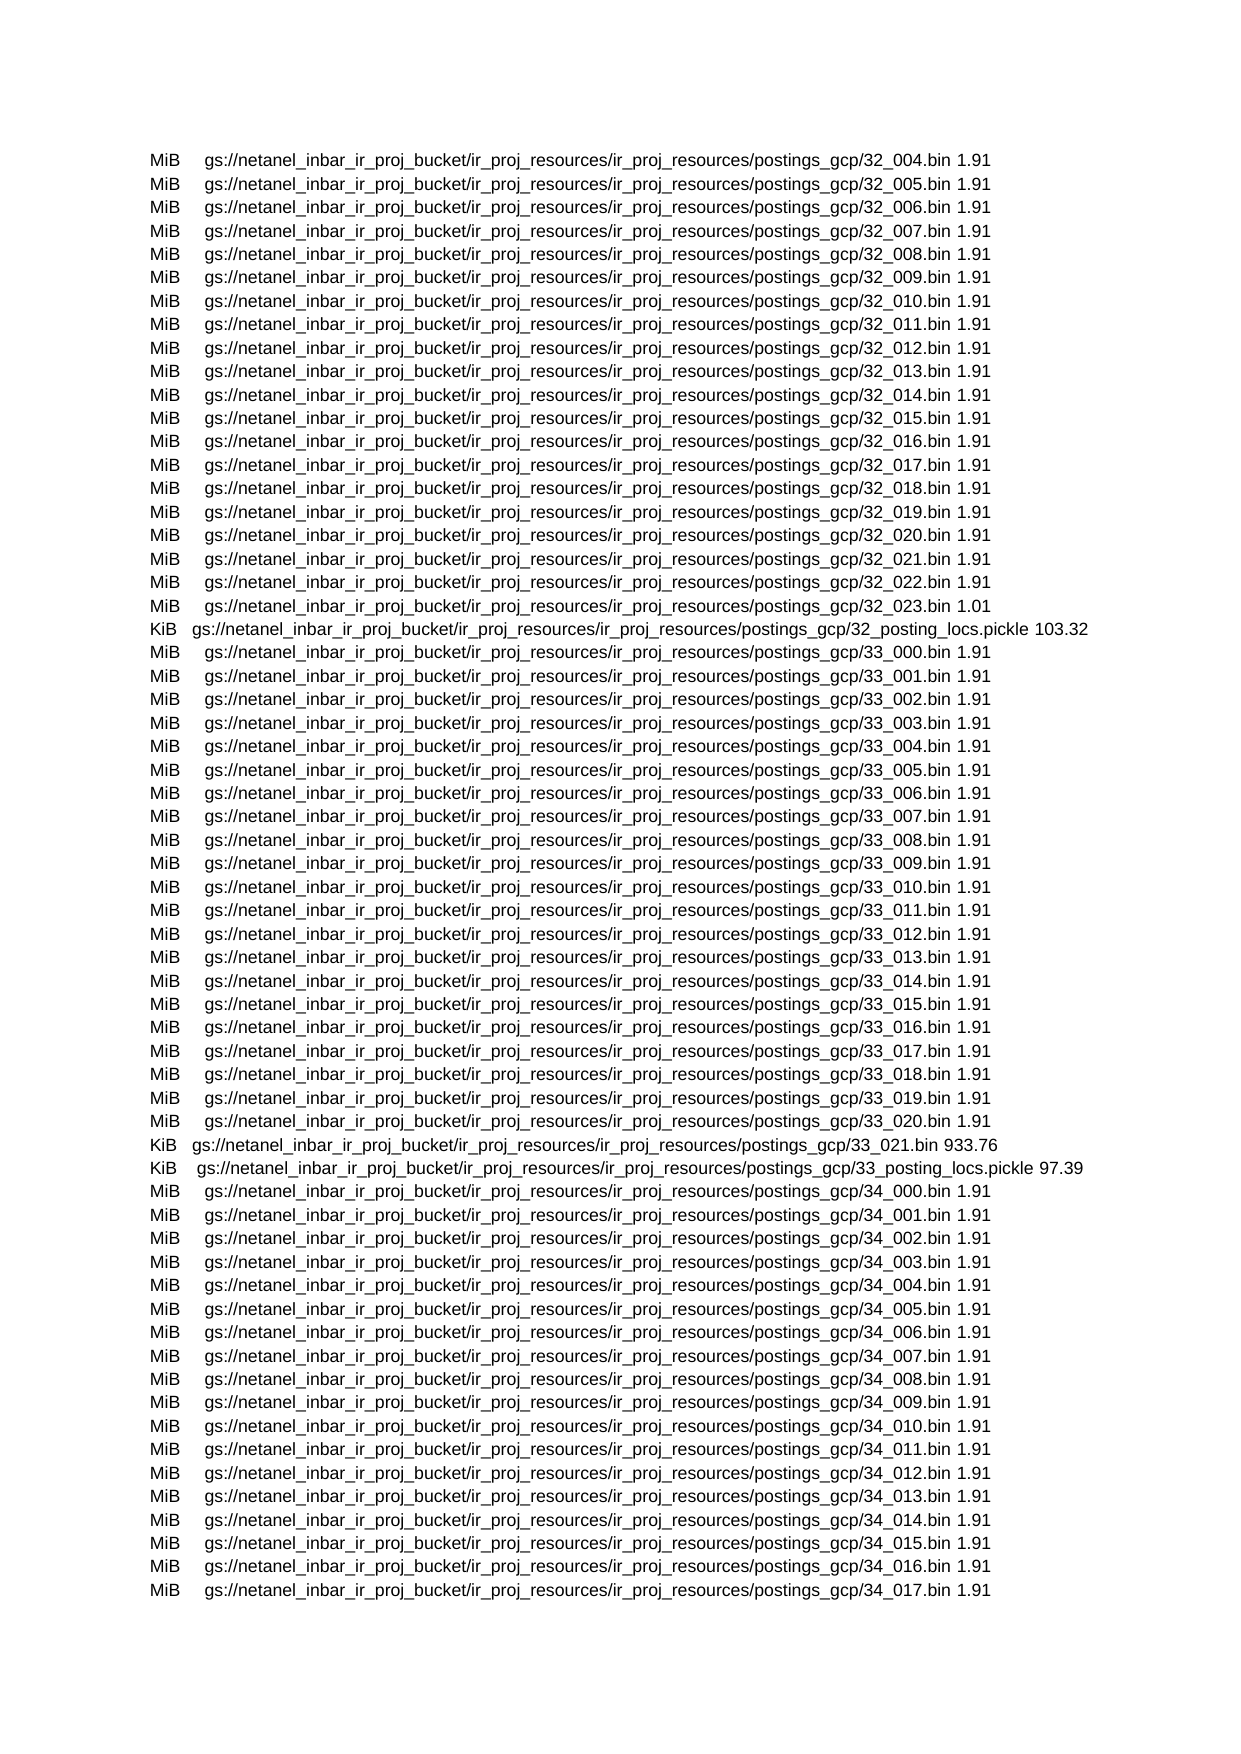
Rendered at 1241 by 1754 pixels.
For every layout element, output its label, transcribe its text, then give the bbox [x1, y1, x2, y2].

text 1.01 MiB gs://netanel_inbar_ir_proj_bucket/ir_proj_resources/ir_proj_resources/postings_gcp/32_023.bin [150, 595, 1090, 616]
text 1.91 MiB gs://netanel_inbar_ir_proj_bucket/ir_proj_resources/ir_proj_resources/postings_gcp/34_002.bin [150, 1228, 1090, 1248]
text 1.91 MiB gs://netanel_inbar_ir_proj_bucket/ir_proj_resources/ir_proj_resources/postings_gcp/32_012.bin [150, 337, 1090, 358]
text 1.91 MiB gs://netanel_inbar_ir_proj_bucket/ir_proj_resources/ir_proj_resources/postings_gcp/34_015.bin [150, 1533, 1090, 1553]
text 1.91 MiB gs://netanel_inbar_ir_proj_bucket/ir_proj_resources/ir_proj_resources/postings_gcp/33_010.bin [150, 877, 1090, 897]
text 1.91 MiB gs://netanel_inbar_ir_proj_bucket/ir_proj_resources/ir_proj_resources/postings_gcp/32_017.bin [150, 455, 1090, 475]
text 1.91 MiB gs://netanel_inbar_ir_proj_bucket/ir_proj_resources/ir_proj_resources/postings_gcp/33_018.bin [150, 1064, 1090, 1084]
text 1.91 MiB gs://netanel_inbar_ir_proj_bucket/ir_proj_resources/ir_proj_resources/postings_gcp/34_003.bin [150, 1252, 1090, 1272]
text 1.91 MiB gs://netanel_inbar_ir_proj_bucket/ir_proj_resources/ir_proj_resources/postings_gcp/32_004.bin [150, 150, 1090, 170]
text 1.91 MiB gs://netanel_inbar_ir_proj_bucket/ir_proj_resources/ir_proj_resources/postings_gcp/33_015.bin [150, 994, 1090, 1014]
text 1.91 MiB gs://netanel_inbar_ir_proj_bucket/ir_proj_resources/ir_proj_resources/postings_gcp/32_018.bin [150, 478, 1090, 498]
text 1.91 MiB gs://netanel_inbar_ir_proj_bucket/ir_proj_resources/ir_proj_resources/postings_gcp/33_012.bin [150, 923, 1090, 944]
text 1.91 MiB gs://netanel_inbar_ir_proj_bucket/ir_proj_resources/ir_proj_resources/postings_gcp/34_013.bin [150, 1486, 1090, 1506]
text 1.91 MiB gs://netanel_inbar_ir_proj_bucket/ir_proj_resources/ir_proj_resources/postings_gcp/34_010.bin [150, 1416, 1090, 1436]
text 1.91 MiB gs://netanel_inbar_ir_proj_bucket/ir_proj_resources/ir_proj_resources/postings_gcp/33_001.bin [150, 666, 1090, 686]
text 933.76 KiB gs://netanel_inbar_ir_proj_bucket/ir_proj_resources/ir_proj_resources/postings_gcp/33_021.bin [150, 1134, 1090, 1155]
text 1.91 MiB gs://netanel_inbar_ir_proj_bucket/ir_proj_resources/ir_proj_resources/postings_gcp/32_016.bin [150, 431, 1090, 452]
text 1.91 MiB gs://netanel_inbar_ir_proj_bucket/ir_proj_resources/ir_proj_resources/postings_gcp/34_001.bin [150, 1205, 1090, 1225]
text 1.91 MiB gs://netanel_inbar_ir_proj_bucket/ir_proj_resources/ir_proj_resources/postings_gcp/33_019.bin [150, 1087, 1090, 1108]
text 1.91 MiB gs://netanel_inbar_ir_proj_bucket/ir_proj_resources/ir_proj_resources/postings_gcp/33_002.bin [150, 689, 1090, 709]
text 1.91 MiB gs://netanel_inbar_ir_proj_bucket/ir_proj_resources/ir_proj_resources/postings_gcp/34_012.bin [150, 1462, 1090, 1483]
text 1.91 MiB gs://netanel_inbar_ir_proj_bucket/ir_proj_resources/ir_proj_resources/postings_gcp/34_004.bin [150, 1275, 1090, 1295]
text 1.91 MiB gs://netanel_inbar_ir_proj_bucket/ir_proj_resources/ir_proj_resources/postings_gcp/32_021.bin [150, 548, 1090, 569]
text 1.91 MiB gs://netanel_inbar_ir_proj_bucket/ir_proj_resources/ir_proj_resources/postings_gcp/33_007.bin [150, 806, 1090, 827]
text 1.91 MiB gs://netanel_inbar_ir_proj_bucket/ir_proj_resources/ir_proj_resources/postings_gcp/34_017.bin [150, 1580, 1090, 1600]
text 1.91 MiB gs://netanel_inbar_ir_proj_bucket/ir_proj_resources/ir_proj_resources/postings_gcp/33_020.bin [150, 1111, 1090, 1131]
text 103.32 KiB gs://netanel_inbar_ir_proj_bucket/ir_proj_resources/ir_proj_resources/postings_gcp/32_posting_locs.pickle [150, 619, 1090, 639]
text 1.91 MiB gs://netanel_inbar_ir_proj_bucket/ir_proj_resources/ir_proj_resources/postings_gcp/33_009.bin [150, 853, 1090, 873]
text 1.91 MiB gs://netanel_inbar_ir_proj_bucket/ir_proj_resources/ir_proj_resources/postings_gcp/32_011.bin [150, 314, 1090, 334]
text 1.91 MiB gs://netanel_inbar_ir_proj_bucket/ir_proj_resources/ir_proj_resources/postings_gcp/34_005.bin [150, 1298, 1090, 1319]
text 1.91 MiB gs://netanel_inbar_ir_proj_bucket/ir_proj_resources/ir_proj_resources/postings_gcp/34_007.bin [150, 1345, 1090, 1366]
text 97.39 KiB gs://netanel_inbar_ir_proj_bucket/ir_proj_resources/ir_proj_resources/postings_gcp/33_posting_locs.pickle [150, 1158, 1090, 1178]
text 1.91 MiB gs://netanel_inbar_ir_proj_bucket/ir_proj_resources/ir_proj_resources/postings_gcp/33_013.bin [150, 947, 1090, 967]
text 1.91 MiB gs://netanel_inbar_ir_proj_bucket/ir_proj_resources/ir_proj_resources/postings_gcp/32_014.bin [150, 384, 1090, 405]
text 1.91 MiB gs://netanel_inbar_ir_proj_bucket/ir_proj_resources/ir_proj_resources/postings_gcp/34_000.bin [150, 1181, 1090, 1202]
text 1.91 MiB gs://netanel_inbar_ir_proj_bucket/ir_proj_resources/ir_proj_resources/postings_gcp/32_005.bin [150, 173, 1090, 194]
text 1.91 MiB gs://netanel_inbar_ir_proj_bucket/ir_proj_resources/ir_proj_resources/postings_gcp/33_005.bin [150, 759, 1090, 780]
text 1.91 MiB gs://netanel_inbar_ir_proj_bucket/ir_proj_resources/ir_proj_resources/postings_gcp/33_004.bin [150, 736, 1090, 756]
text 1.91 MiB gs://netanel_inbar_ir_proj_bucket/ir_proj_resources/ir_proj_resources/postings_gcp/33_000.bin [150, 642, 1090, 663]
text 1.91 MiB gs://netanel_inbar_ir_proj_bucket/ir_proj_resources/ir_proj_resources/postings_gcp/33_006.bin [150, 783, 1090, 803]
text 1.91 MiB gs://netanel_inbar_ir_proj_bucket/ir_proj_resources/ir_proj_resources/postings_gcp/34_011.bin [150, 1439, 1090, 1459]
text 1.91 MiB gs://netanel_inbar_ir_proj_bucket/ir_proj_resources/ir_proj_resources/postings_gcp/32_008.bin [150, 244, 1090, 264]
text 1.91 MiB gs://netanel_inbar_ir_proj_bucket/ir_proj_resources/ir_proj_resources/postings_gcp/32_010.bin [150, 291, 1090, 311]
text 1.91 MiB gs://netanel_inbar_ir_proj_bucket/ir_proj_resources/ir_proj_resources/postings_gcp/32_009.bin [150, 267, 1090, 288]
text 1.91 MiB gs://netanel_inbar_ir_proj_bucket/ir_proj_resources/ir_proj_resources/postings_gcp/32_006.bin [150, 197, 1090, 217]
text 1.91 MiB gs://netanel_inbar_ir_proj_bucket/ir_proj_resources/ir_proj_resources/postings_gcp/32_022.bin [150, 572, 1090, 592]
text 1.91 MiB gs://netanel_inbar_ir_proj_bucket/ir_proj_resources/ir_proj_resources/postings_gcp/33_016.bin [150, 1017, 1090, 1038]
text 1.91 MiB gs://netanel_inbar_ir_proj_bucket/ir_proj_resources/ir_proj_resources/postings_gcp/32_013.bin [150, 361, 1090, 381]
text 1.91 MiB gs://netanel_inbar_ir_proj_bucket/ir_proj_resources/ir_proj_resources/postings_gcp/32_007.bin [150, 220, 1090, 241]
text 1.91 MiB gs://netanel_inbar_ir_proj_bucket/ir_proj_resources/ir_proj_resources/postings_gcp/33_014.bin [150, 970, 1090, 991]
text 1.91 MiB gs://netanel_inbar_ir_proj_bucket/ir_proj_resources/ir_proj_resources/postings_gcp/33_003.bin [150, 712, 1090, 733]
text 1.91 MiB gs://netanel_inbar_ir_proj_bucket/ir_proj_resources/ir_proj_resources/postings_gcp/34_008.bin [150, 1369, 1090, 1389]
text 1.91 MiB gs://netanel_inbar_ir_proj_bucket/ir_proj_resources/ir_proj_resources/postings_gcp/34_006.bin [150, 1322, 1090, 1342]
text 1.91 MiB gs://netanel_inbar_ir_proj_bucket/ir_proj_resources/ir_proj_resources/postings_gcp/34_016.bin [150, 1556, 1090, 1577]
text 1.91 MiB gs://netanel_inbar_ir_proj_bucket/ir_proj_resources/ir_proj_resources/postings_gcp/33_011.bin [150, 900, 1090, 920]
text 1.91 MiB gs://netanel_inbar_ir_proj_bucket/ir_proj_resources/ir_proj_resources/postings_gcp/32_020.bin [150, 525, 1090, 545]
text 1.91 MiB gs://netanel_inbar_ir_proj_bucket/ir_proj_resources/ir_proj_resources/postings_gcp/33_017.bin [150, 1041, 1090, 1061]
text 1.91 MiB gs://netanel_inbar_ir_proj_bucket/ir_proj_resources/ir_proj_resources/postings_gcp/32_015.bin [150, 408, 1090, 428]
text 1.91 MiB gs://netanel_inbar_ir_proj_bucket/ir_proj_resources/ir_proj_resources/postings_gcp/34_009.bin [150, 1392, 1090, 1413]
text 1.91 MiB gs://netanel_inbar_ir_proj_bucket/ir_proj_resources/ir_proj_resources/postings_gcp/33_008.bin [150, 830, 1090, 850]
text 1.91 MiB gs://netanel_inbar_ir_proj_bucket/ir_proj_resources/ir_proj_resources/postings_gcp/32_019.bin [150, 502, 1090, 522]
text 1.91 MiB gs://netanel_inbar_ir_proj_bucket/ir_proj_resources/ir_proj_resources/postings_gcp/34_014.bin [150, 1509, 1090, 1530]
